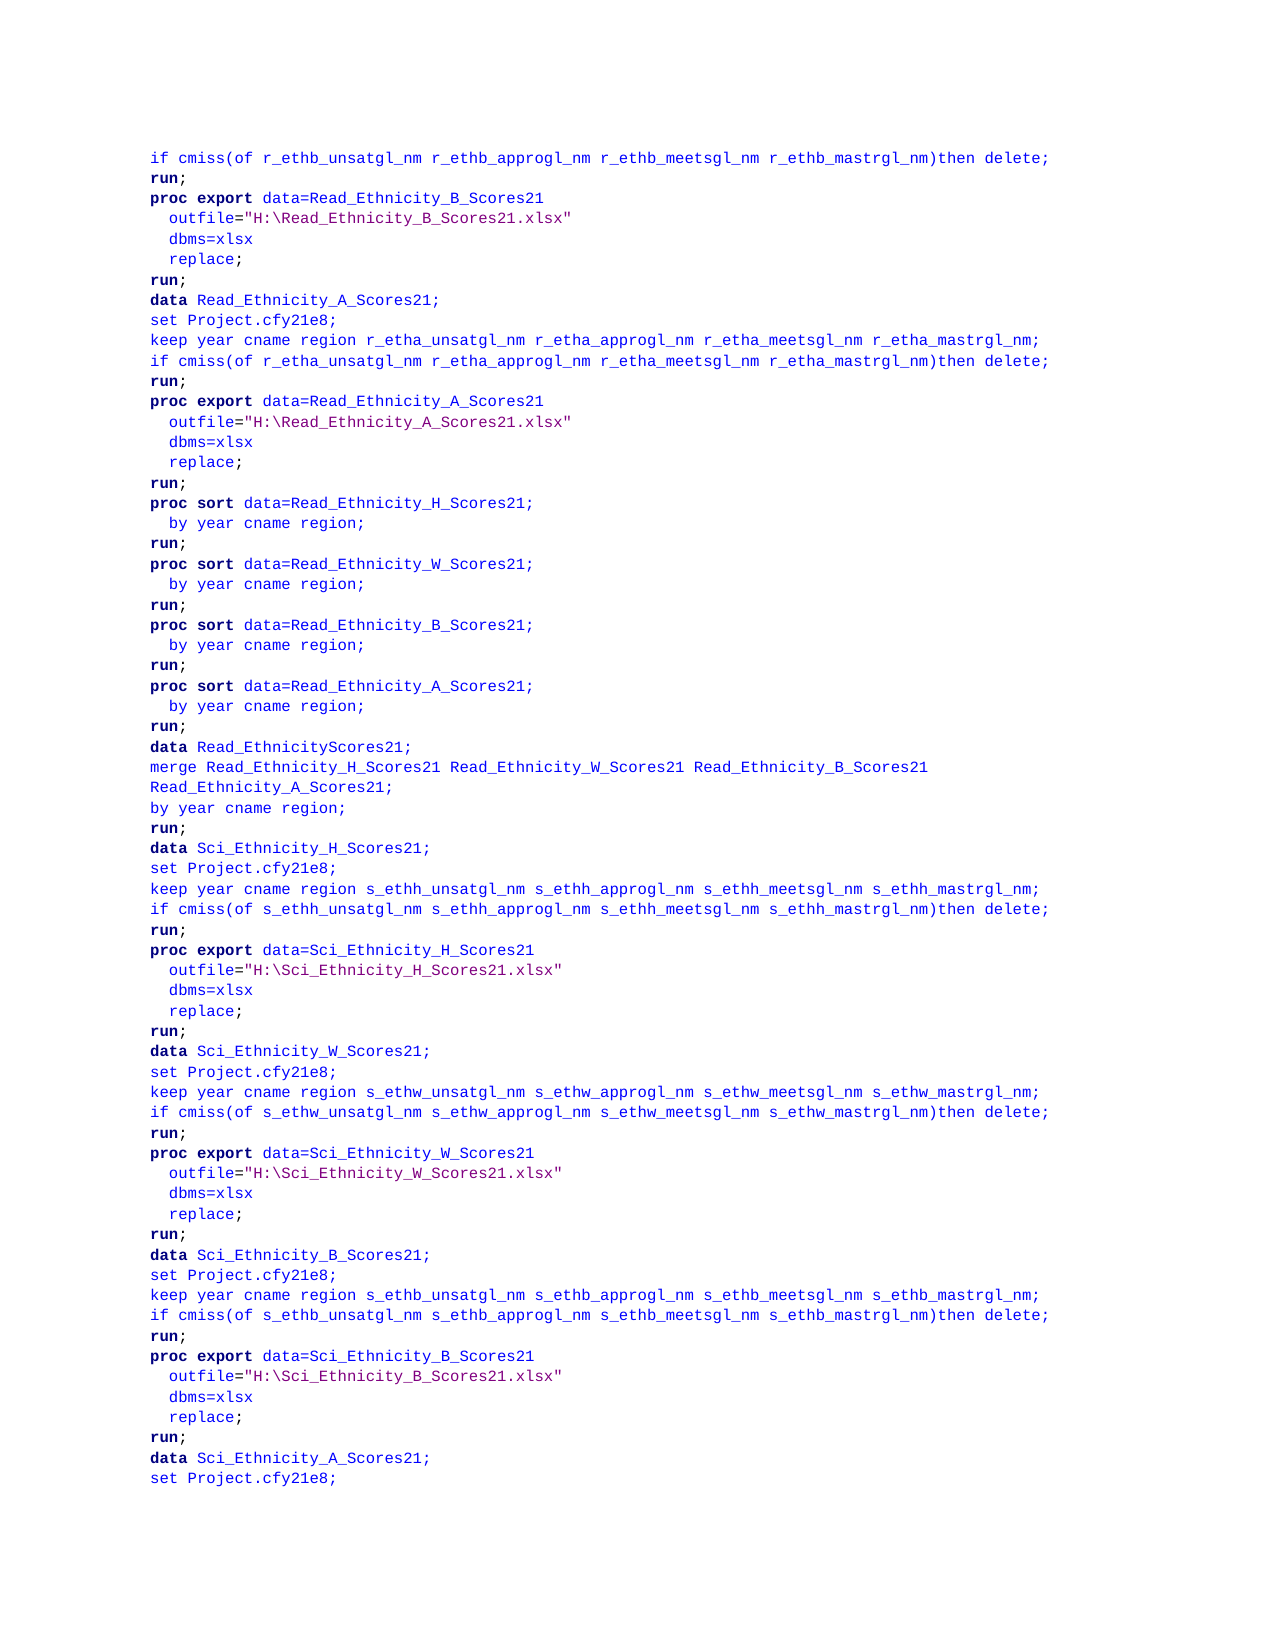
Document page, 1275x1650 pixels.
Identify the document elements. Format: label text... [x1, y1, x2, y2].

text keep year cname region s_ethw_unsatgl_nm s_ethw_approgl_nm s_ethw_meetsgl_nm s_ethw_mastrgl_nm; [150, 1084, 1125, 1102]
text by year cname region; [150, 800, 1125, 818]
text replace; [150, 455, 1125, 472]
text replace; [150, 252, 1125, 269]
text run; [150, 597, 1125, 614]
text replace; [150, 1409, 1125, 1427]
text dbms=xlsx [150, 1389, 1125, 1407]
text proc export data=Sci_Ethnicity_H_Scores21 [150, 942, 1125, 960]
text data Read_Ethnicity_A_Scores21; [150, 292, 1125, 310]
text if cmiss(of s_ethh_unsatgl_nm s_ethh_approgl_nm s_ethh_meetsgl_nm s_ethh_mastrgl_nm)then delete; [150, 902, 1125, 919]
text run; [150, 719, 1125, 736]
text run; [150, 1430, 1125, 1447]
text by year cname region; [150, 637, 1125, 655]
text replace; [150, 1003, 1125, 1021]
text dbms=xlsx [150, 1186, 1125, 1204]
text run; [150, 272, 1125, 289]
text by year cname region; [150, 577, 1125, 594]
text outfile="H:\Read_Ethnicity_B_Scores21.xlsx" [150, 211, 1125, 229]
text run; [150, 1227, 1125, 1244]
text run; [150, 1328, 1125, 1346]
text if cmiss(of s_ethw_unsatgl_nm s_ethw_approgl_nm s_ethw_meetsgl_nm s_ethw_mastrgl_nm)then delete; [150, 1105, 1125, 1122]
text if cmiss(of r_etha_unsatgl_nm r_etha_approgl_nm r_etha_meetsgl_nm r_etha_mastrgl_nm)then delete; [150, 353, 1125, 371]
text by year cname region; [150, 516, 1125, 533]
text merge Read_Ethnicity_H_Scores21 Read_Ethnicity_W_Scores21 Read_Ethnicity_B_Scores21 Read_Ethnicity_A_Scores21; [150, 759, 1125, 797]
text proc export data=Read_Ethnicity_B_Scores21 [150, 191, 1125, 208]
text proc export data=Sci_Ethnicity_W_Scores21 [150, 1145, 1125, 1163]
text run; [150, 475, 1125, 493]
text replace; [150, 1206, 1125, 1224]
text run; [150, 170, 1125, 188]
text run; [150, 1023, 1125, 1041]
text data Sci_Ethnicity_B_Scores21; [150, 1247, 1125, 1264]
text set Project.cfy21e8; [150, 861, 1125, 879]
text set Project.cfy21e8; [150, 1267, 1125, 1285]
text if cmiss(of s_ethb_unsatgl_nm s_ethb_approgl_nm s_ethb_meetsgl_nm s_ethb_mastrgl_nm)then delete; [150, 1308, 1125, 1326]
text run; [150, 373, 1125, 391]
text proc export data=Read_Ethnicity_A_Scores21 [150, 394, 1125, 411]
text run; [150, 1125, 1125, 1143]
text keep year cname region r_etha_unsatgl_nm r_etha_approgl_nm r_etha_meetsgl_nm r_etha_mastrgl_nm; [150, 333, 1125, 351]
text proc sort data=Read_Ethnicity_W_Scores21; [150, 556, 1125, 574]
text keep year cname region s_ethh_unsatgl_nm s_ethh_approgl_nm s_ethh_meetsgl_nm s_ethh_mastrgl_nm; [150, 881, 1125, 899]
text if cmiss(of r_ethb_unsatgl_nm r_ethb_approgl_nm r_ethb_meetsgl_nm r_ethb_mastrgl_nm)then delete; [150, 150, 1125, 168]
text proc export data=Sci_Ethnicity_B_Scores21 [150, 1348, 1125, 1366]
text set Project.cfy21e8; [150, 312, 1125, 330]
text run; [150, 658, 1125, 676]
text by year cname region; [150, 698, 1125, 716]
text dbms=xlsx [150, 434, 1125, 452]
text run; [150, 922, 1125, 939]
text run; [150, 536, 1125, 554]
text keep year cname region s_ethb_unsatgl_nm s_ethb_approgl_nm s_ethb_meetsgl_nm s_ethb_mastrgl_nm; [150, 1287, 1125, 1305]
text run; [150, 820, 1125, 838]
text dbms=xlsx [150, 983, 1125, 1001]
text proc sort data=Read_Ethnicity_B_Scores21; [150, 617, 1125, 635]
text set Project.cfy21e8; [150, 1064, 1125, 1082]
text data Sci_Ethnicity_A_Scores21; [150, 1450, 1125, 1468]
text data Sci_Ethnicity_H_Scores21; [150, 841, 1125, 858]
text data Read_EthnicityScores21; [150, 739, 1125, 757]
text data Sci_Ethnicity_W_Scores21; [150, 1044, 1125, 1061]
text proc sort data=Read_Ethnicity_H_Scores21; [150, 495, 1125, 513]
text outfile="H:\Read_Ethnicity_A_Scores21.xlsx" [150, 414, 1125, 432]
text proc sort data=Read_Ethnicity_A_Scores21; [150, 678, 1125, 696]
text dbms=xlsx [150, 231, 1125, 249]
text set Project.cfy21e8; [150, 1470, 1125, 1488]
text outfile="H:\Sci_Ethnicity_W_Scores21.xlsx" [150, 1166, 1125, 1183]
text outfile="H:\Sci_Ethnicity_B_Scores21.xlsx" [150, 1369, 1125, 1386]
text outfile="H:\Sci_Ethnicity_H_Scores21.xlsx" [150, 962, 1125, 980]
